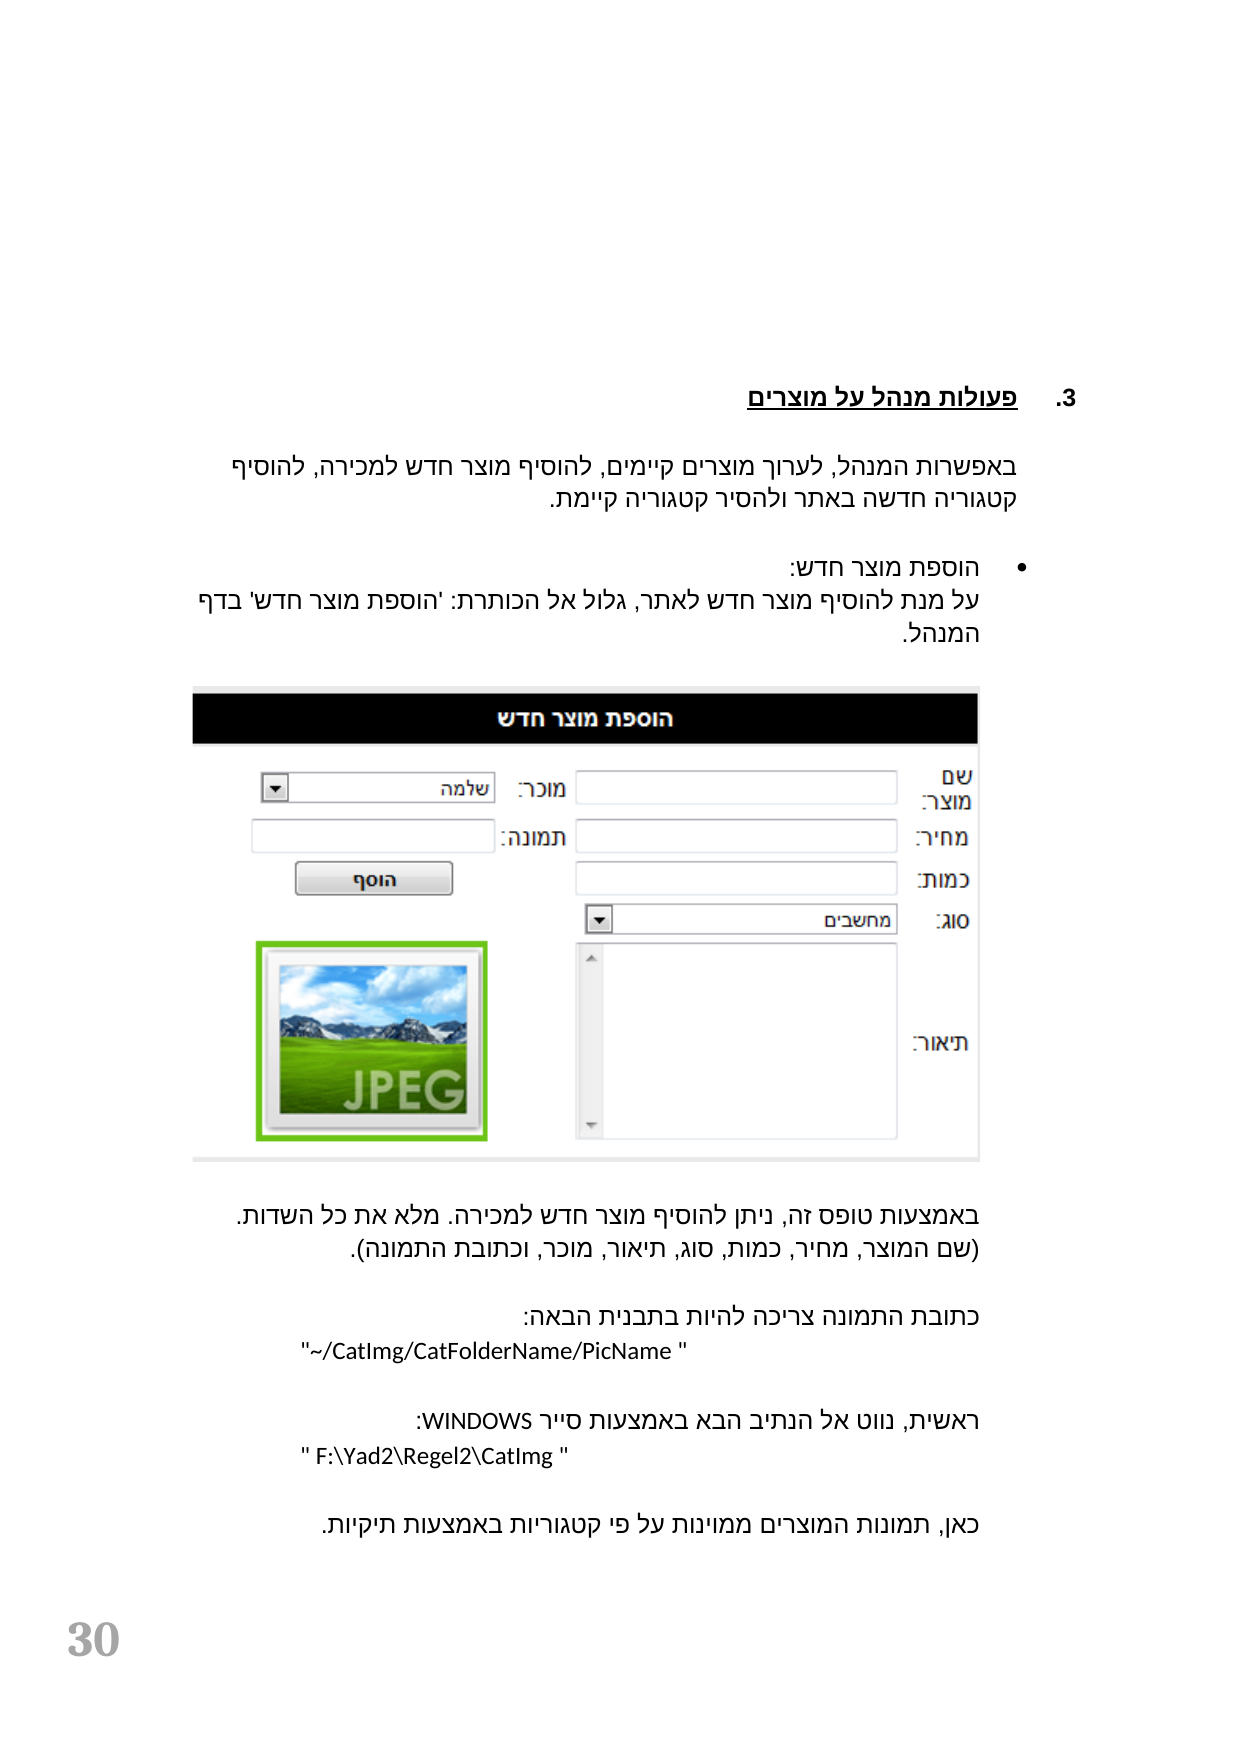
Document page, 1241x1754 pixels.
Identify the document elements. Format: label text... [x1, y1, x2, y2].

list (שם המוצר, מחיר, כמות, סוג, תיאור, מוכר, וכתובת התמונה). [187, 1234, 980, 1263]
list הוספת מוצר חדש: [187, 552, 1018, 581]
list על מנת להוסיף מוצר חדש לאתר, גלול אל הכותרת: 'הוספת מוצר חדש' בדף המנהל. [187, 586, 980, 647]
list כאן, תמונות המוצרים ממוינות על פי קטגוריות באמצעות תיקיות. [187, 1510, 980, 1539]
list "~/CatImg/CatFolderName/PicName " [300, 1335, 1093, 1365]
list כתובת התמונה צריכה להיות בתבנית הבאה: [187, 1302, 980, 1331]
list פעולות מנהל על מוצרים [187, 383, 1055, 412]
picture [192, 686, 980, 1162]
list באמצעות טופס זה, ניתן להוסיף מוצר חדש למכירה. מלא את כל השדות. [187, 1201, 980, 1229]
list באפשרות המנהל, לערוך מוצרים קיימים, להוסיף מוצר חדש למכירה, להוסיף קטגוריה חדשה באתר ולהסיר קטגוריה קיימת. [187, 451, 1018, 513]
list ראשית, נווט אל הנתיב הבא באמצעות סייר WINDOWS: [187, 1405, 980, 1435]
list " F:\Yad2\Regel2\CatImg " [300, 1440, 1093, 1470]
